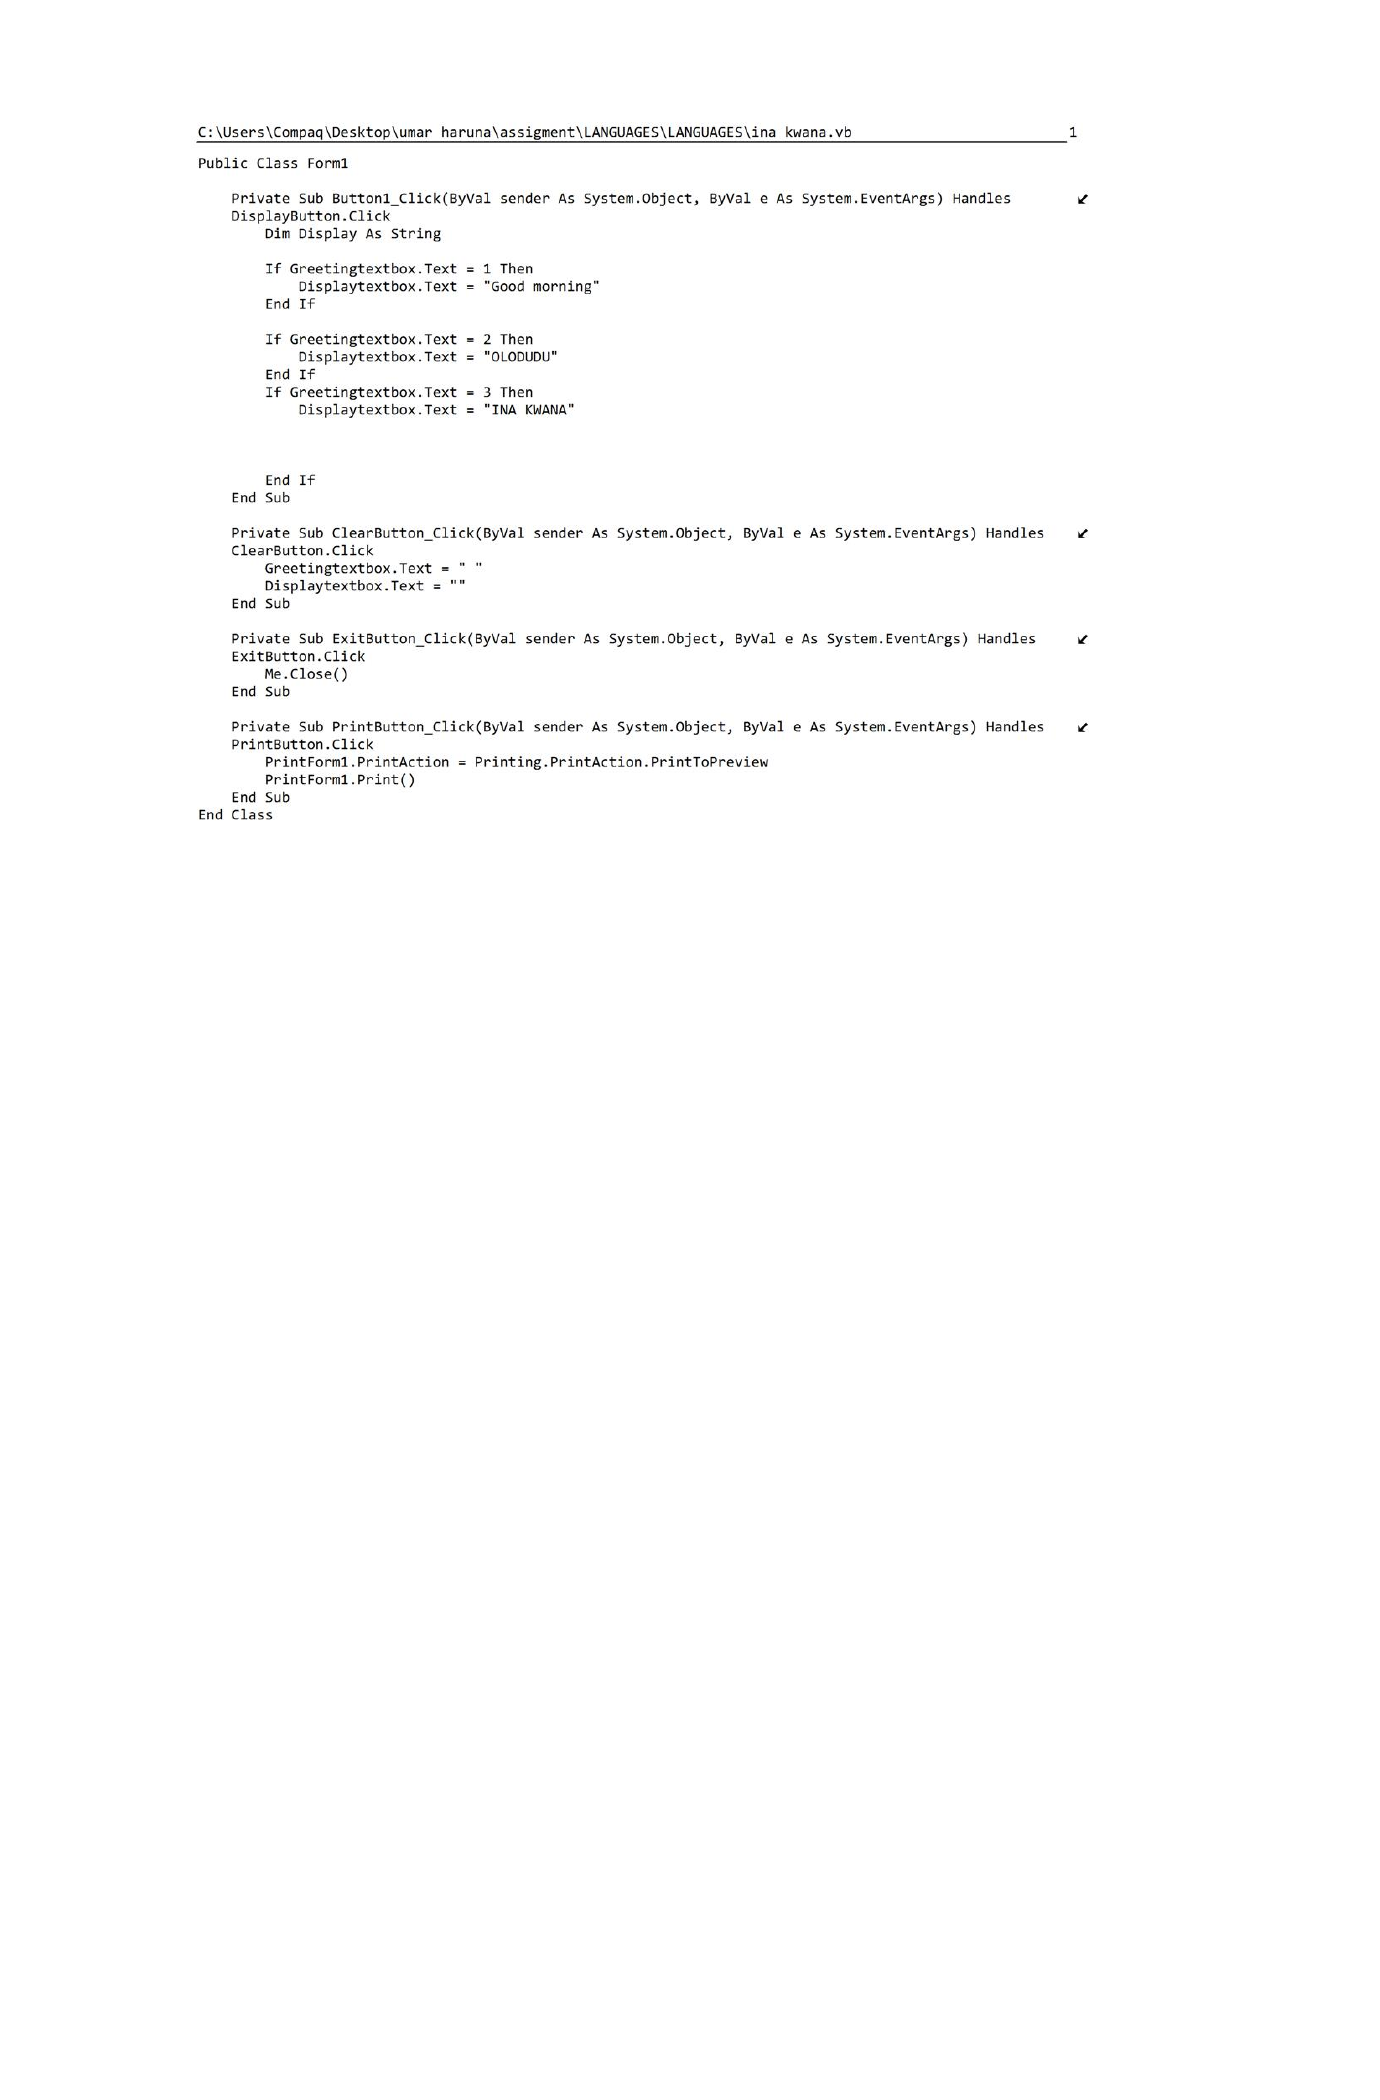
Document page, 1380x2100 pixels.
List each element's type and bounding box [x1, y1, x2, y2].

picture [103, 28, 1172, 1412]
